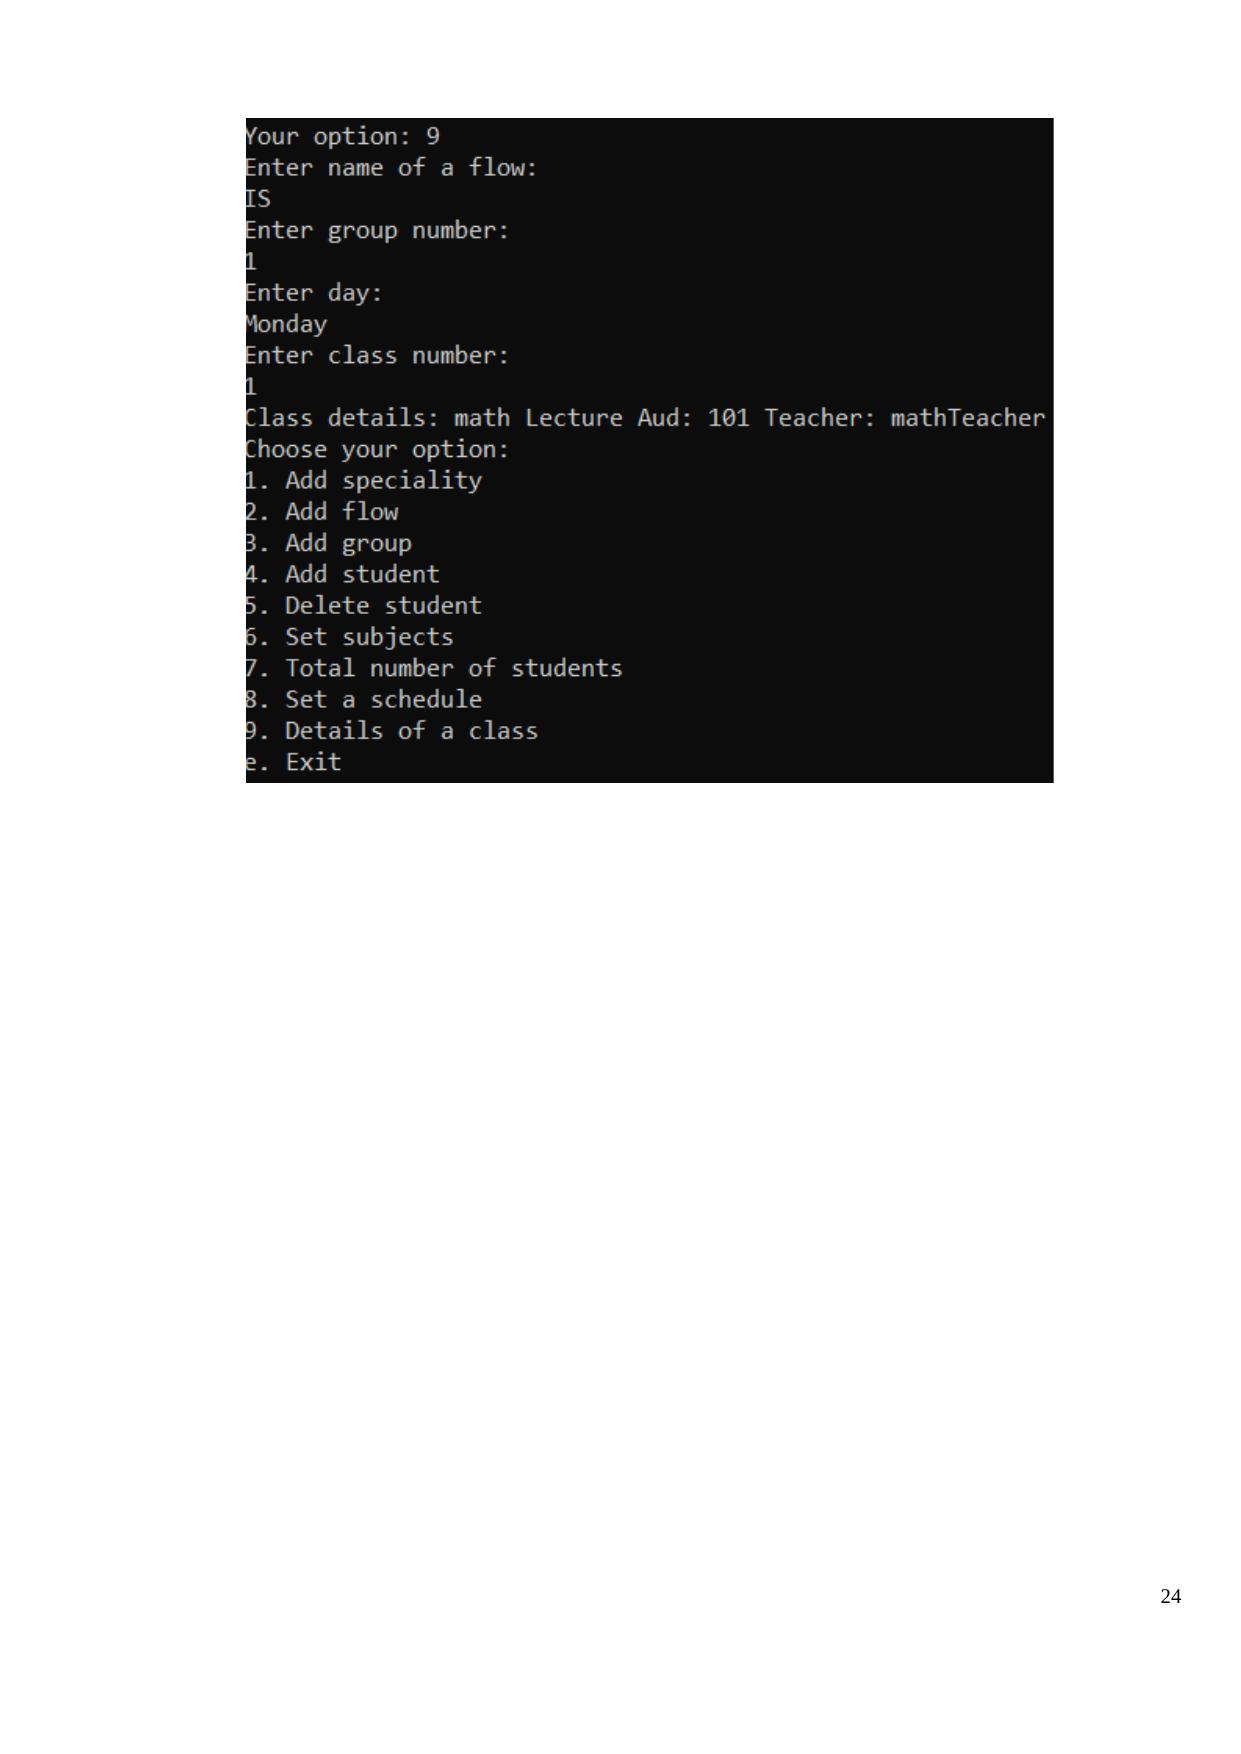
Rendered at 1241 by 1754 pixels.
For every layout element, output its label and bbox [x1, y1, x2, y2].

picture [246, 118, 1054, 783]
